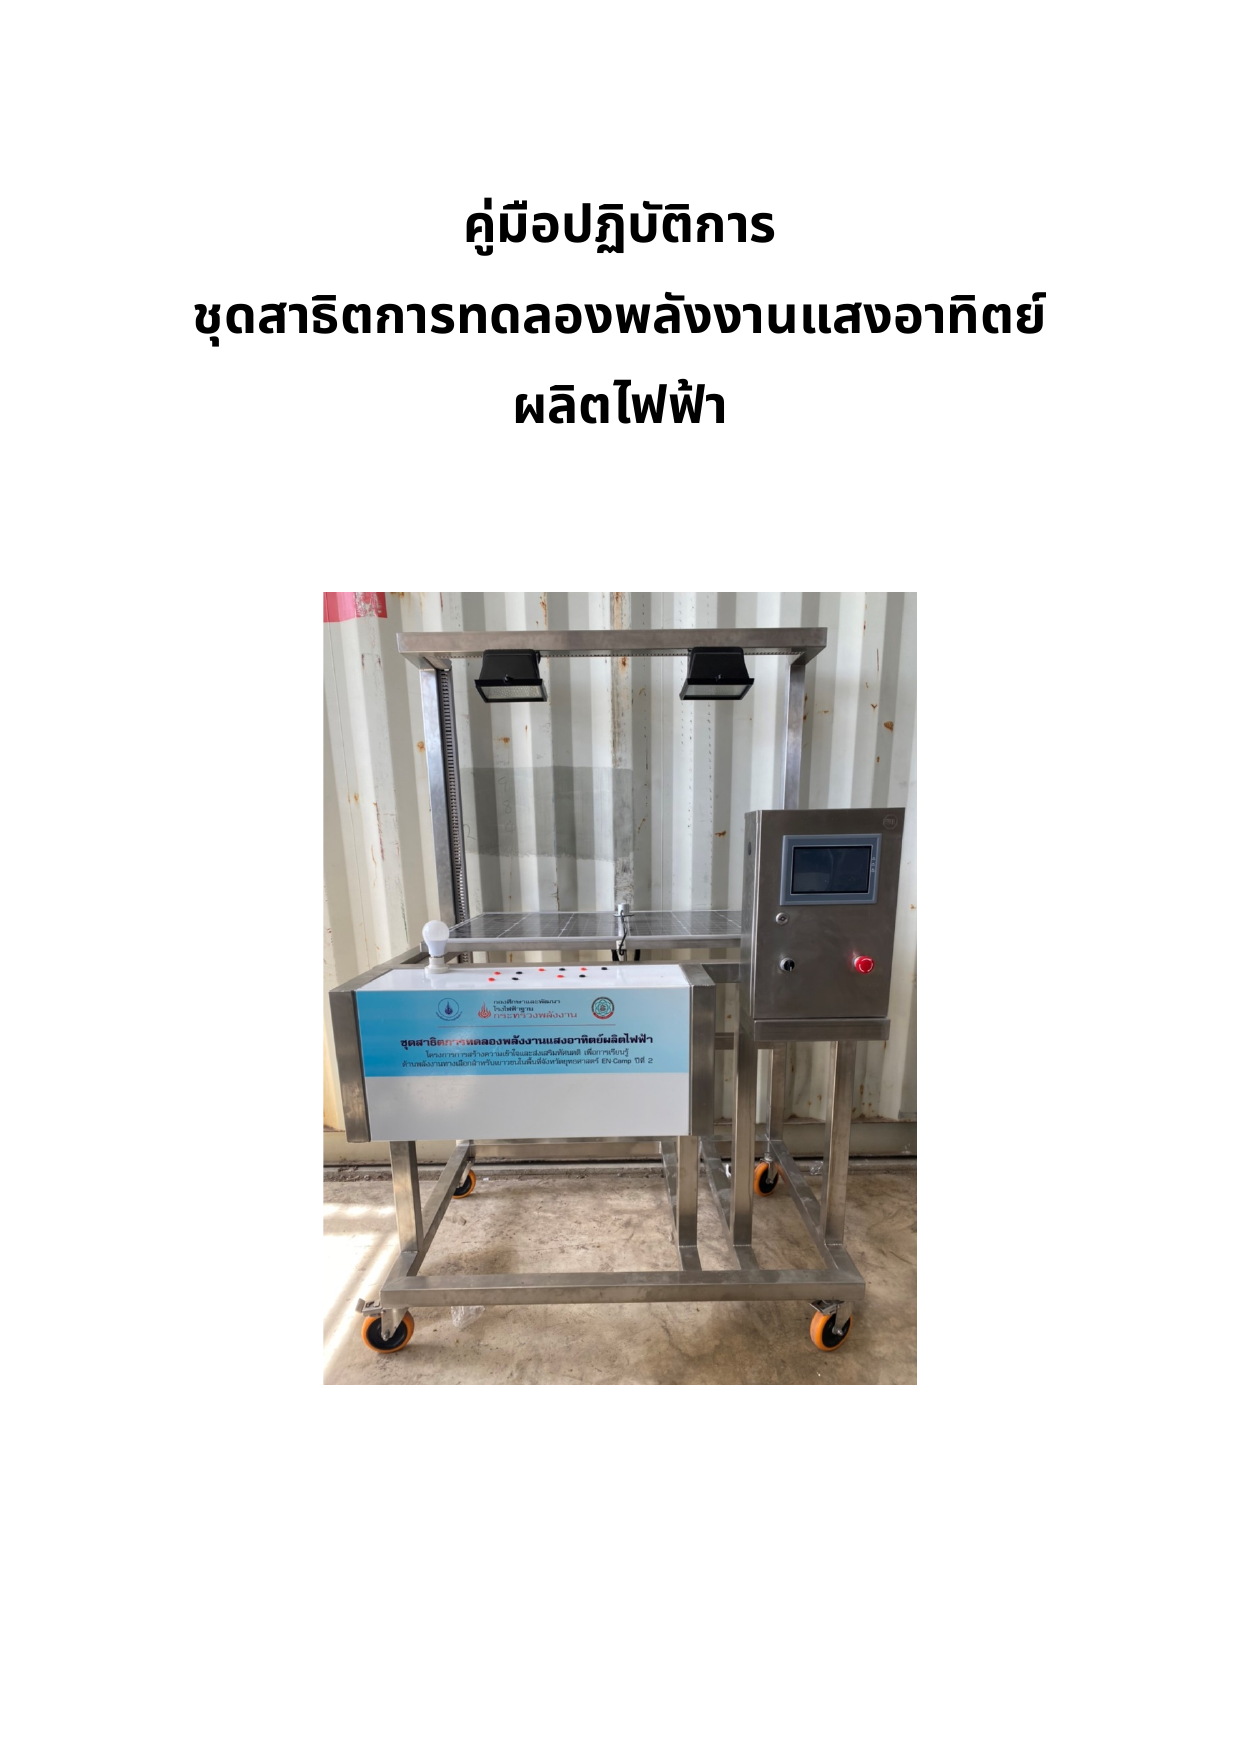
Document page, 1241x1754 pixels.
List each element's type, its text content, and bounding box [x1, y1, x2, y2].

text คู่มือปฏิบัติการ [150, 187, 1090, 266]
picture [323, 592, 917, 1385]
text ชุดสาธิตการทดลองพลังงานแสงอาทิตย์ผลิตไฟฟ้า [150, 278, 1090, 447]
